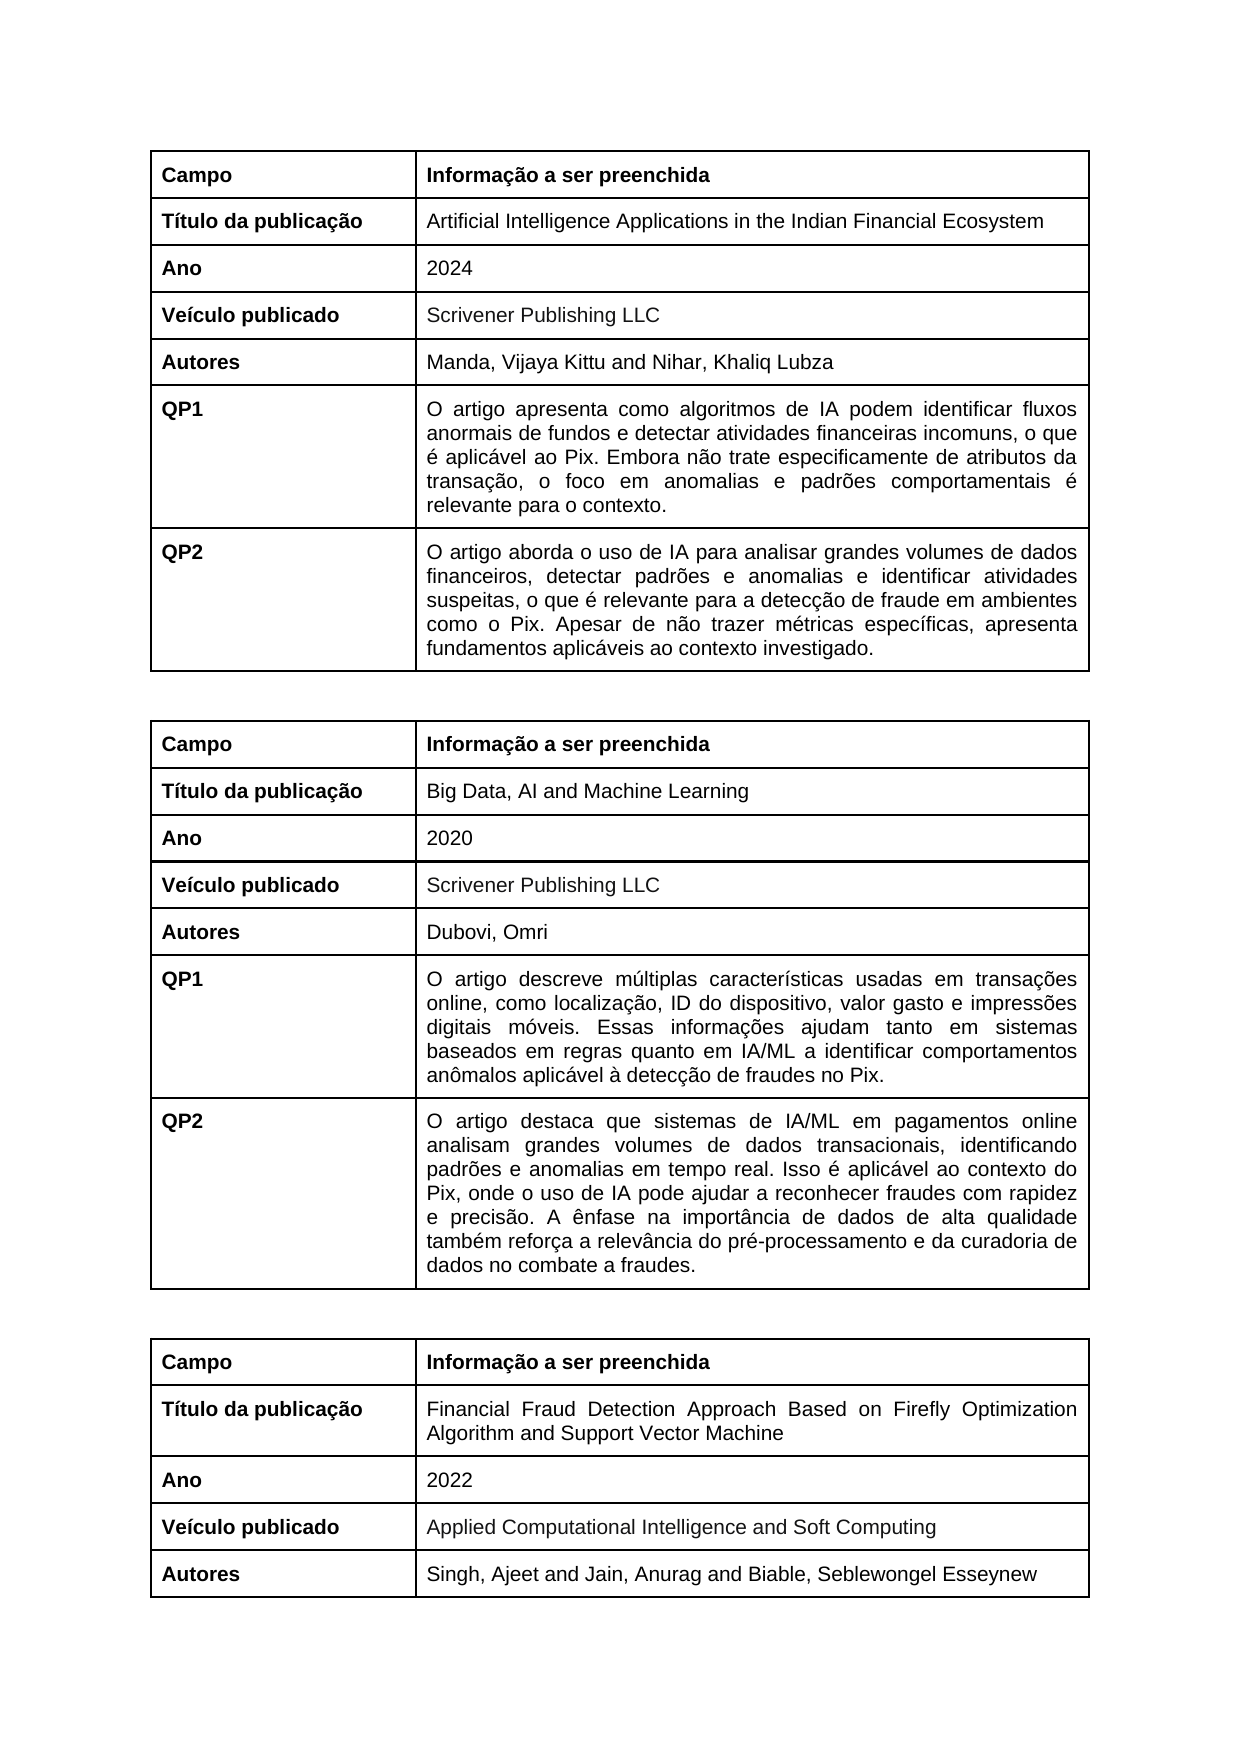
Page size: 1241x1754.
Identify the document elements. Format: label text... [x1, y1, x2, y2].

table_cell Autores [152, 909, 415, 954]
table_cell QP1 [152, 956, 415, 1097]
table_cell Veículo publicado [152, 1504, 415, 1549]
table_header Informação a ser preenchida [417, 152, 1088, 197]
table_header Informação a ser preenchida [417, 722, 1088, 767]
table_cell Big Data, AI and Machine Learning [417, 769, 1088, 813]
table_cell Financial Fraud Detection Approach Based on Firefly Optimization Algorithm and Support Vector Machine [417, 1386, 1088, 1455]
table_header Campo [152, 722, 415, 767]
table_cell Ano [152, 1457, 415, 1502]
table_cell Autores [152, 340, 415, 384]
table_header Informação a ser preenchida [417, 1340, 1088, 1384]
table_cell 2020 [417, 816, 1088, 860]
table_cell Artificial Intelligence Applications in the Indian Financial Ecosystem [417, 199, 1088, 244]
table_cell Manda, Vijaya Kittu and Nihar, Khaliq Lubza [417, 340, 1088, 384]
table_cell Scrivener Publishing LLC [417, 293, 1088, 337]
table_cell Título da publicação [152, 1386, 415, 1455]
table_cell Singh, Ajeet and Jain, Anurag and Biable, Seblewongel Esseynew [417, 1551, 1088, 1596]
table_cell QP2 [152, 529, 415, 670]
table_cell 2022 [417, 1457, 1088, 1502]
table_cell Veículo publicado [152, 293, 415, 337]
table_cell Dubovi, Omri [417, 909, 1088, 954]
table_cell 2024 [417, 246, 1088, 291]
table_cell Título da publicação [152, 769, 415, 813]
table_cell QP2 [152, 1099, 415, 1287]
table_cell O artigo descreve múltiplas características usadas em transações online, como localização, ID do dispositivo, valor gasto e impressões digitais móveis. Essas informações ajudam tanto em sistemas baseados em regras quanto em IA/ML a identificar comportamentos anômalos aplicável à detecção de fraudes no Pix. [417, 956, 1088, 1097]
table_cell QP1 [152, 386, 415, 527]
table_cell O artigo destaca que sistemas de IA/ML em pagamentos online analisam grandes volumes de dados transacionais, identificando padrões e anomalias em tempo real. Isso é aplicável ao contexto do Pix, onde o uso de IA pode ajudar a reconhecer fraudes com rapidez e precisão. A ênfase na importância de dados de alta qualidade também reforça a relevância do pré-processamento e da curadoria de dados no combate a fraudes. [417, 1099, 1088, 1287]
table_cell Scrivener Publishing LLC [417, 863, 1088, 907]
table_cell Autores [152, 1551, 415, 1596]
table_cell O artigo aborda o uso de IA para analisar grandes volumes de dados financeiros, detectar padrões e anomalias e identificar atividades suspeitas, o que é relevante para a detecção de fraude em ambientes como o Pix. Apesar de não trazer métricas específicas, apresenta fundamentos aplicáveis ao contexto investigado. [417, 529, 1088, 670]
table_cell Applied Computational Intelligence and Soft Computing [417, 1504, 1088, 1549]
table_header Campo [152, 152, 415, 197]
table_cell Ano [152, 246, 415, 291]
table_header Campo [152, 1340, 415, 1384]
table_cell Título da publicação [152, 199, 415, 244]
table_cell Ano [152, 816, 415, 860]
table_cell Veículo publicado [152, 863, 415, 907]
table_cell O artigo apresenta como algoritmos de IA podem identificar fluxos anormais de fundos e detectar atividades financeiras incomuns, o que é aplicável ao Pix. Embora não trate especificamente de atributos da transação, o foco em anomalias e padrões comportamentais é relevante para o contexto. [417, 386, 1088, 527]
